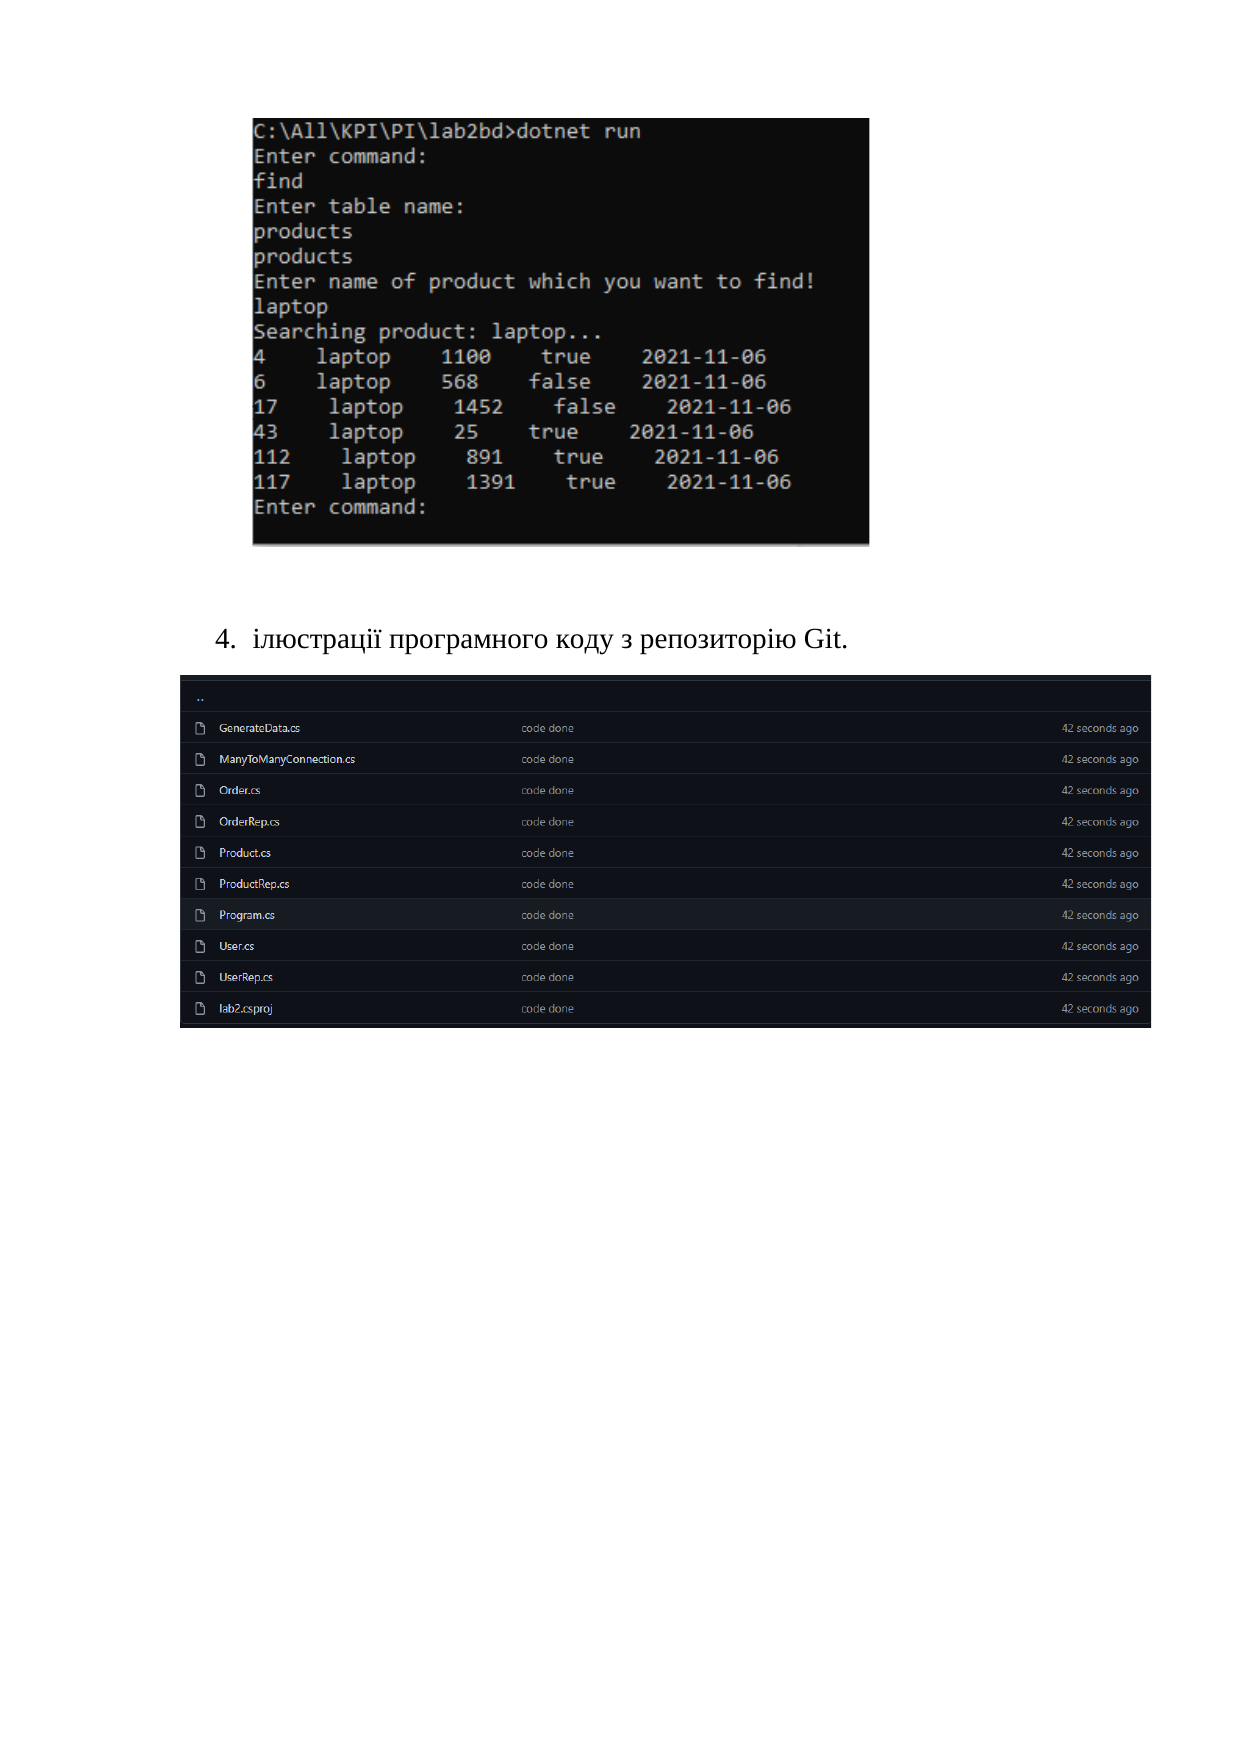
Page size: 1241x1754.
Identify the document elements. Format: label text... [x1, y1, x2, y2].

list ілюстрації програмного коду з репозиторію Git. [215, 621, 1152, 655]
picture [180, 675, 1152, 1028]
picture [252, 118, 870, 547]
